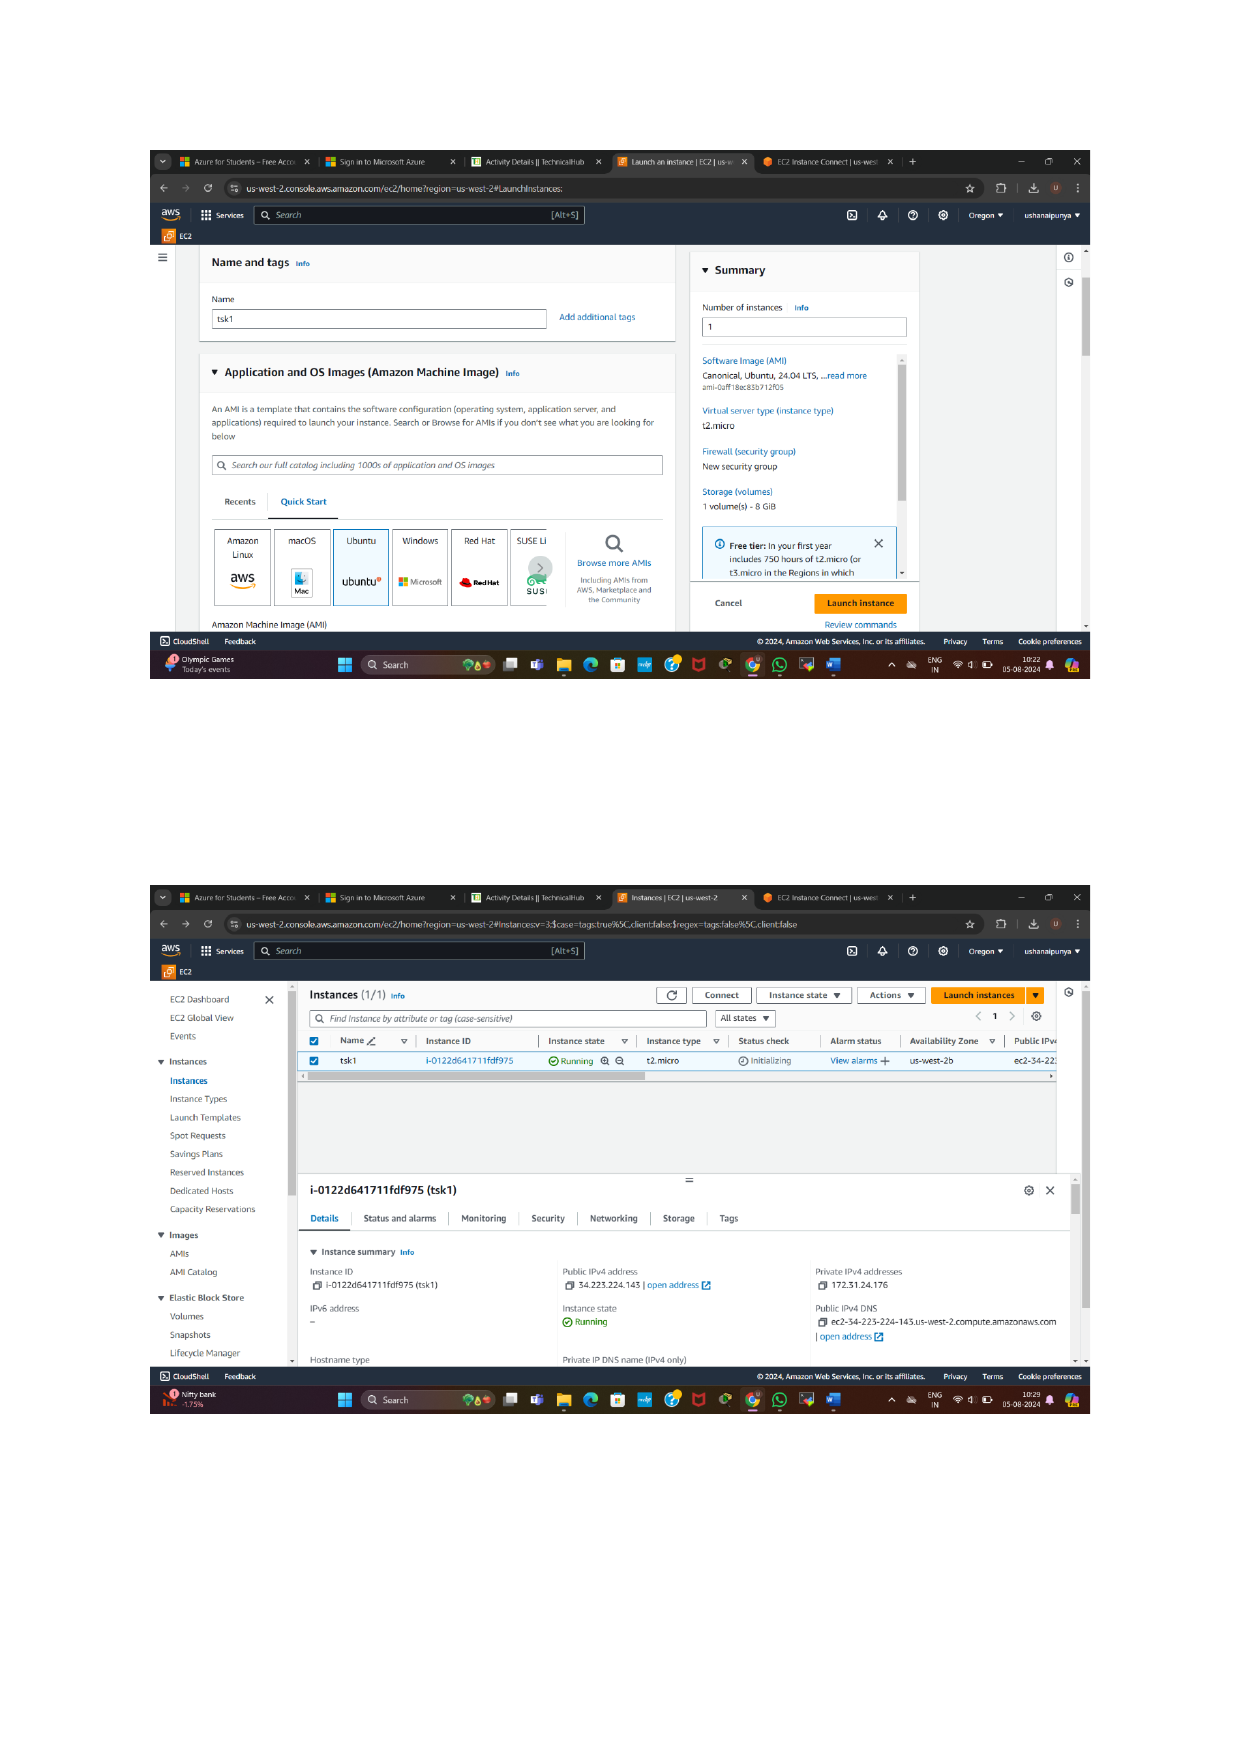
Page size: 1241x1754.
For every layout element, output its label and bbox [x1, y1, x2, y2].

picture [150, 150, 1091, 679]
picture [150, 885, 1091, 1414]
